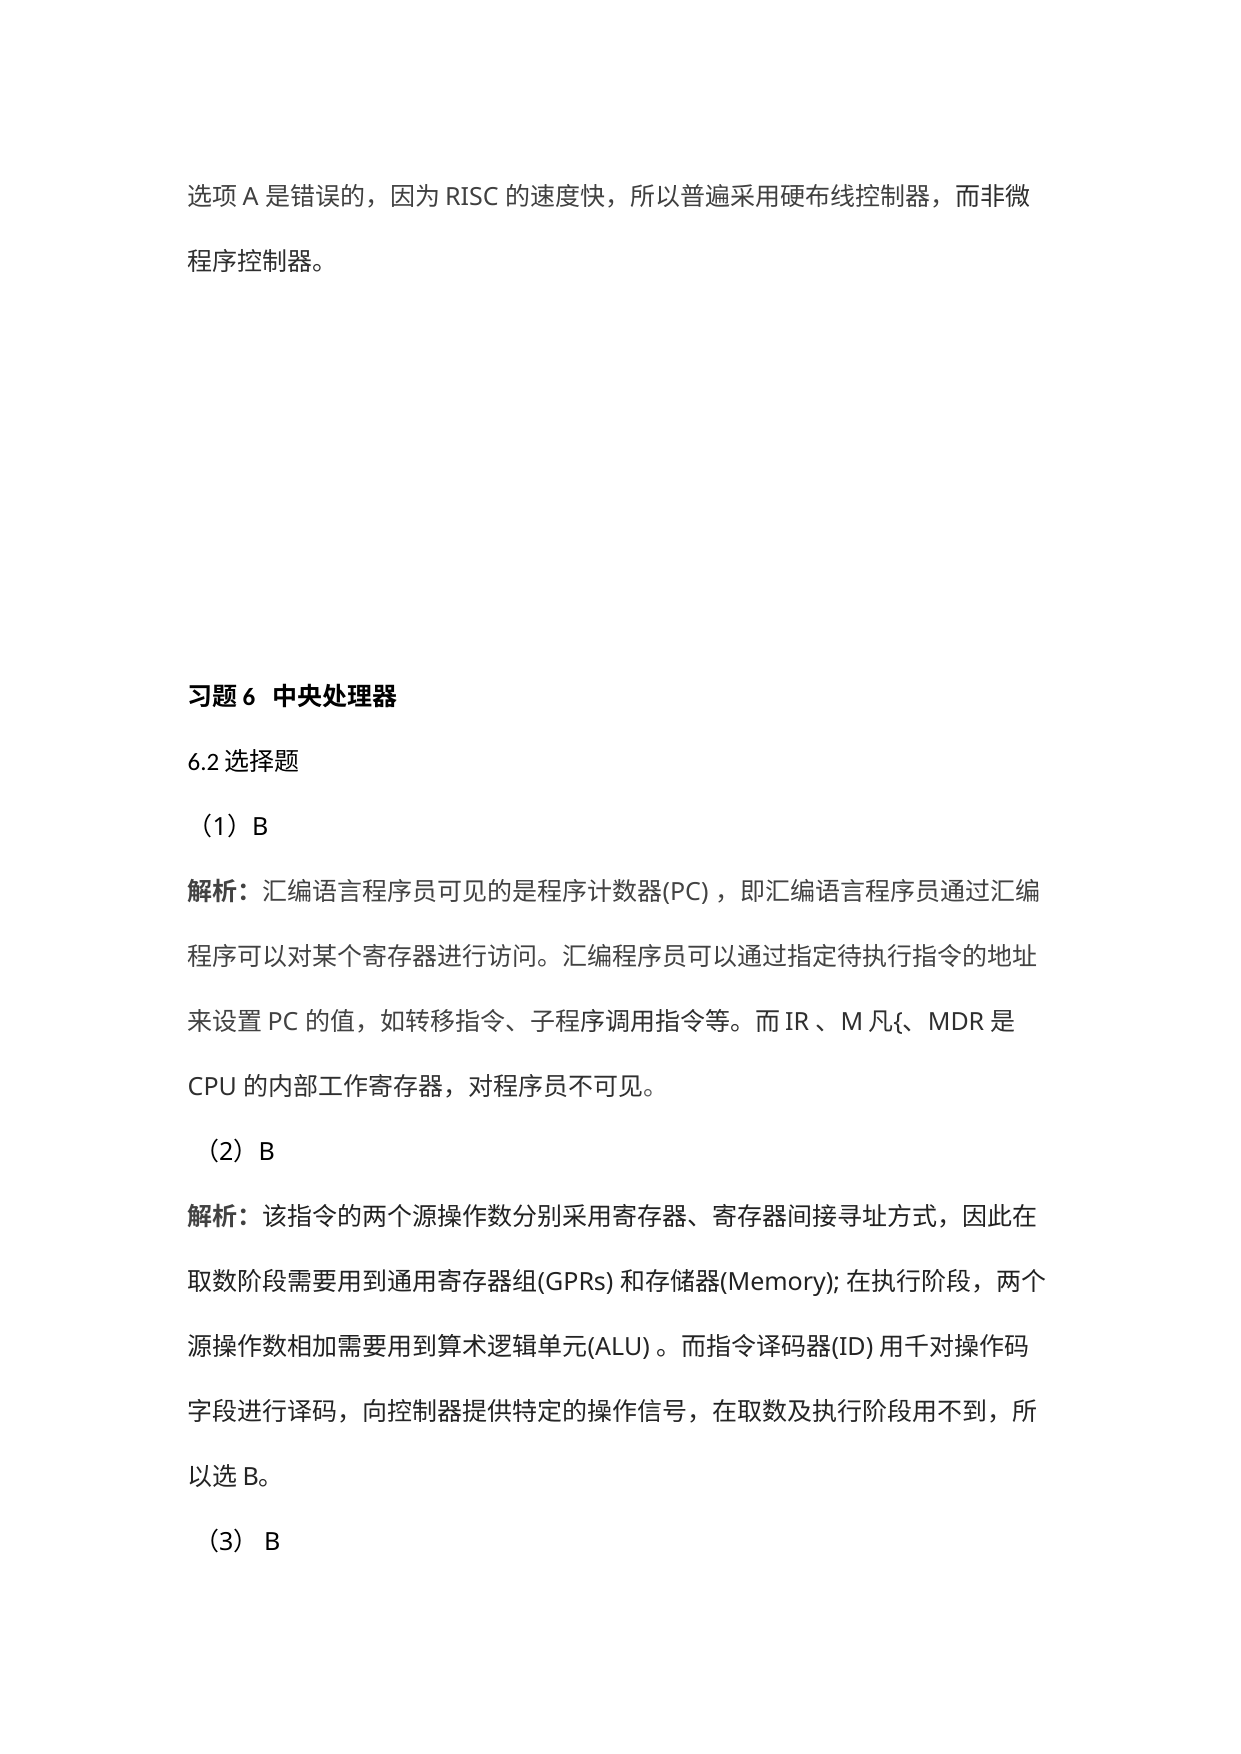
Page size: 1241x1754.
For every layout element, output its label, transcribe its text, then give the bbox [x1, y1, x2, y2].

text 解析：汇编语言程序员可见的是程序计数器(PC) ，即汇编语言程序员通过汇编程序可以对某个寄存器进行访问。汇编程序员可以通过指定待执行指令的地址来设置PC 的值，如转移指令、子程序调用指令等。而IR 、M凡{、MDR 是CPU 的内部工作寄存器，对程序员不可见。 [187, 857, 1053, 1117]
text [187, 162, 1053, 292]
text 习题6 中央处理器 [187, 662, 1053, 727]
text （2）B [187, 1117, 1053, 1182]
text 6.2选择题 [187, 727, 1053, 792]
text （1）B [187, 792, 1053, 857]
text 解析：该指令的两个源操作数分别采用寄存器、寄存器间接寻址方式，因此在取数阶段需要用到通用寄存器组(GPRs) 和存储器(Memory); 在执行阶段，两个源操作数相加需要用到算术逻辑单元(ALU) 。而指令译码器(ID) 用千对操作码字段进行译码，向控制器提供特定的操作信号，在取数及执行阶段用不到，所以选B。 [187, 1182, 1053, 1507]
text （3） B [187, 1507, 1053, 1572]
